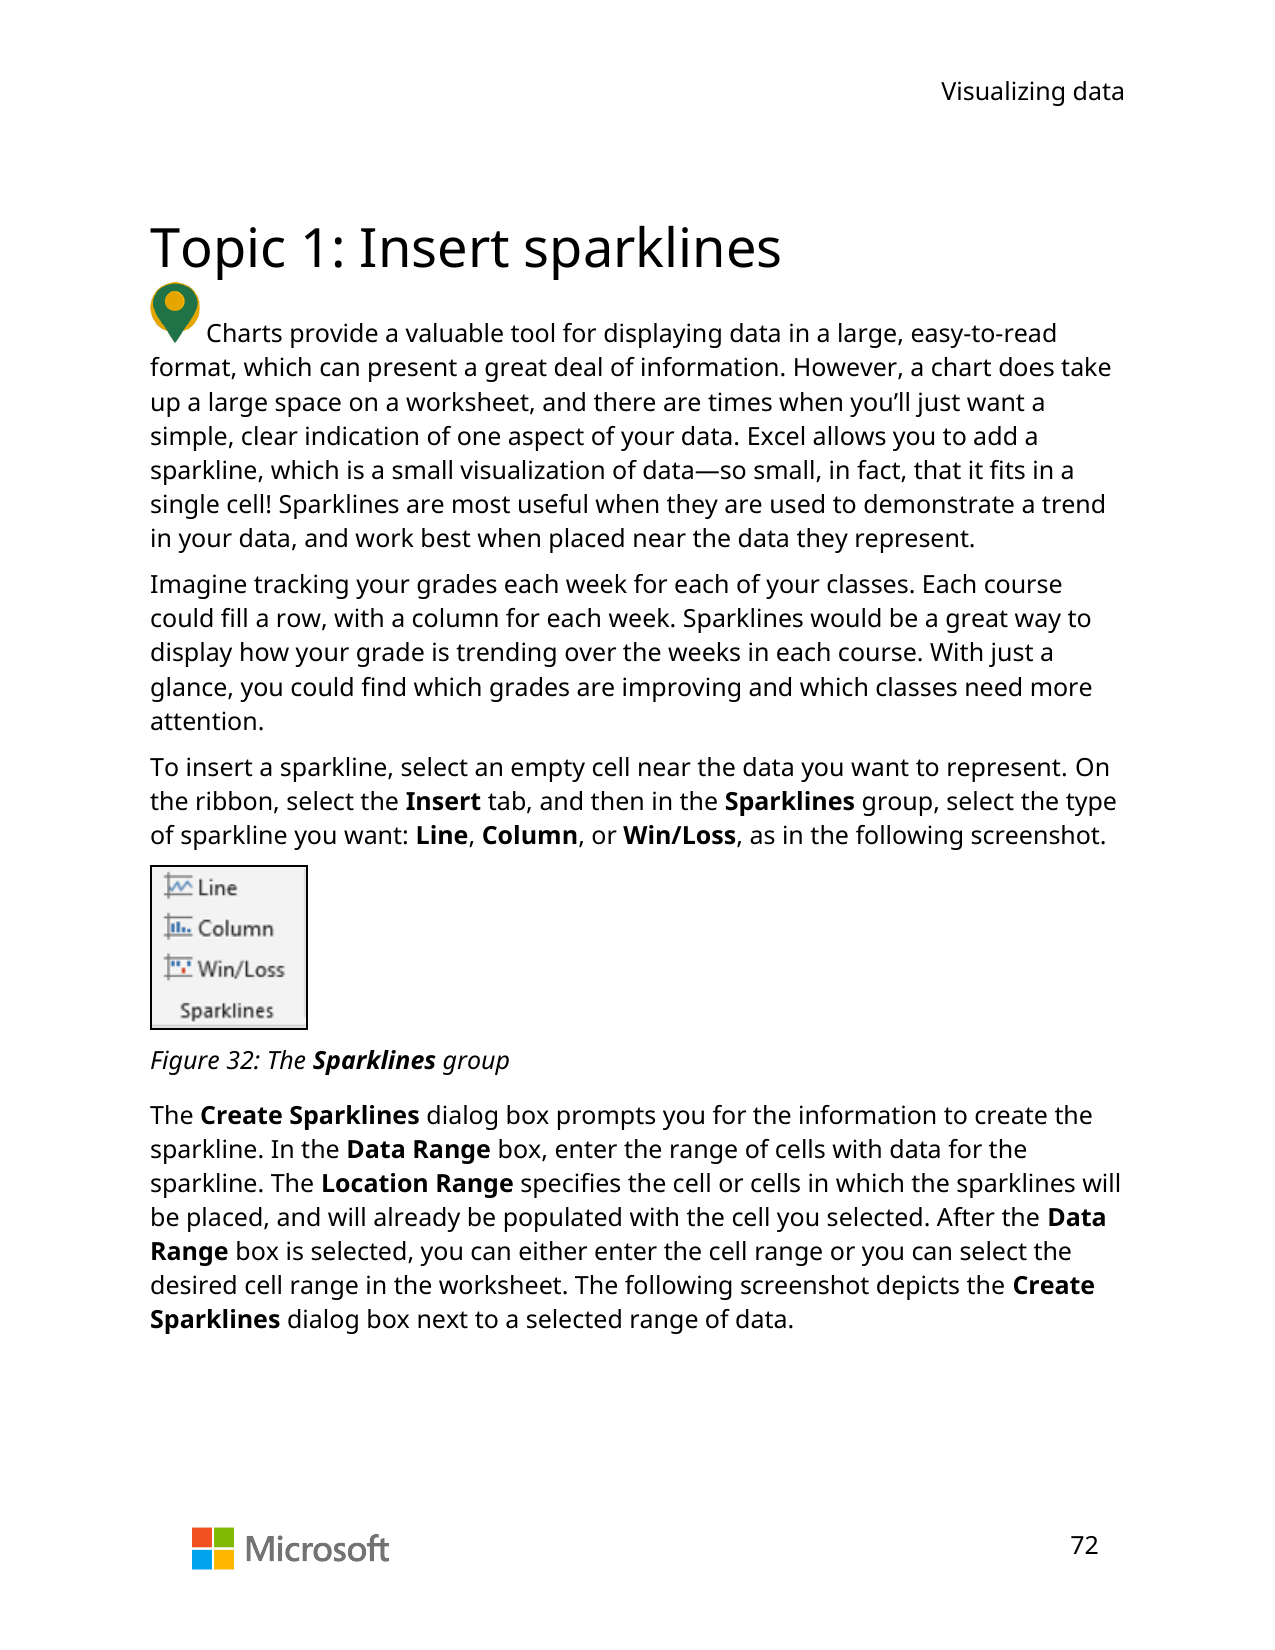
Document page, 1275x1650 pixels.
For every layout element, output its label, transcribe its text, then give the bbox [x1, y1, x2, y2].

picture [150, 1520, 431, 1576]
picture [152, 867, 306, 1028]
picture [150, 282, 200, 343]
text Figure 32: The Sparklines group [150, 1043, 1125, 1077]
text Charts provide a valuable tool for displaying data in a large, easy-to-read format, which can present a great deal of information. However, a chart does take up a large space on a worksheet, and there are times when you’ll just want a simple, clear indication of one aspect of your data. Excel allows you to add a sparkline, which is a small visualization of data—so small, in fact, that it fits in a single cell! Sparklines are most useful when they are used to demonstrate a trend in your data, and work best when placed near the data they represent. [150, 283, 1125, 554]
text To insert a sparkline, select an empty cell near the data you want to represent. On the ribbon, select the Insert tab, and then in the Sparklines group, select the type of sparkline you want: Line, Column, or Win/Loss, as in the following screenshot. [150, 750, 1125, 852]
text Imagine tracking your grades each week for each of your classes. Each course could fill a row, with a column for each week. Sparklines would be a great way to display how your grade is trending over the weeks in each course. With just a glance, you could find which grades are improving and which classes need more attention. [150, 567, 1125, 737]
subtitle Topic 1: Insert sparklines [150, 209, 1125, 283]
text The Create Sparklines dialog box prompts you for the information to create the sparkline. In the Data Range box, enter the range of cells with data for the sparkline. The Location Range specifies the cell or cells in which the sparklines will be placed, and will already be populated with the cell you selected. After the Data Range box is selected, you can either enter the cell range or you can select the desired cell range in the worksheet. The following screenshot depicts the Create Sparklines dialog box next to a selected range of data. [150, 1097, 1125, 1336]
